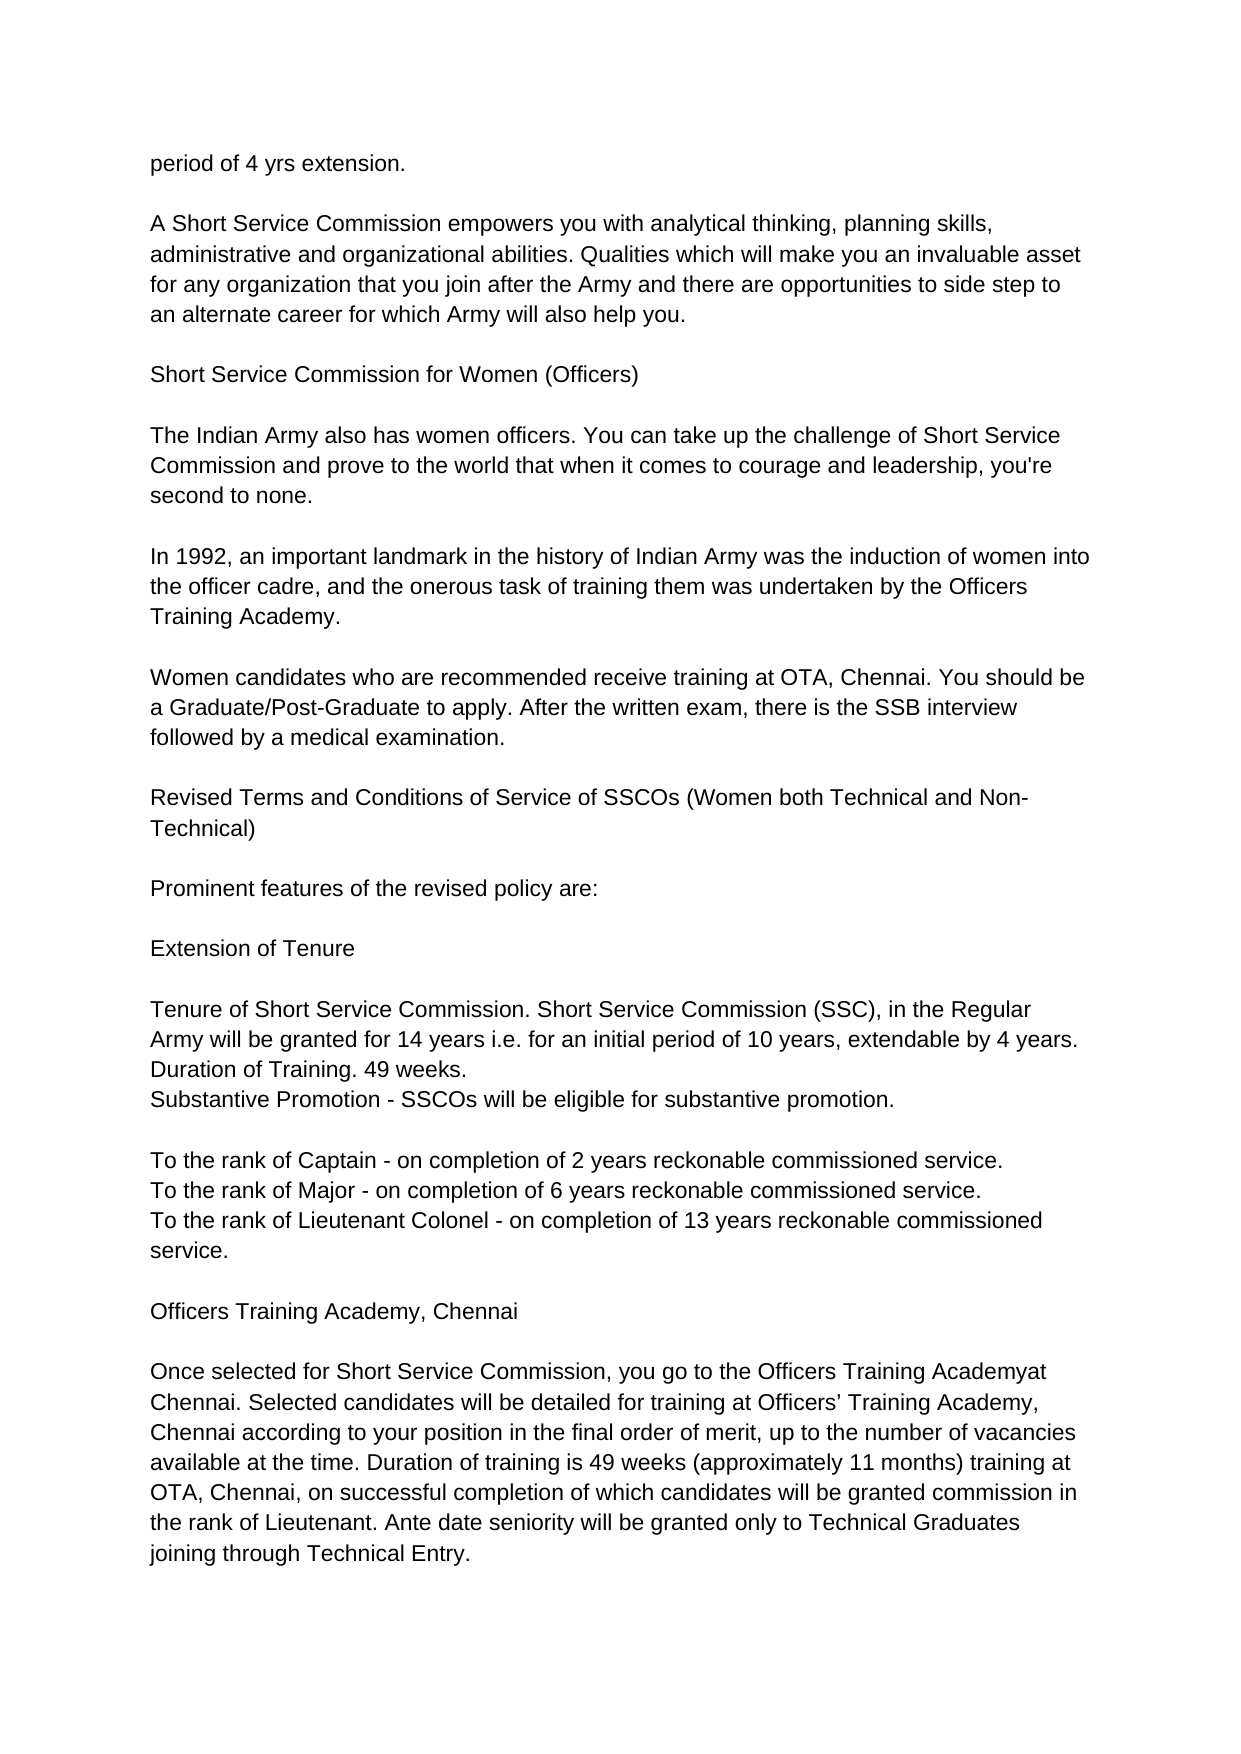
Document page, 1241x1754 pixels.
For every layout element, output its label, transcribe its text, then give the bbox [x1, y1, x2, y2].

text Short Service Commission for Women (Officers) The Indian Army also has women officers. You can take up the challenge of Short Service Commission and prove to the world that when it comes to courage and leadership, you're second to none. In 1992, an important landmark in the history of Indian Army was the induction of women into the officer cadre, and the onerous task of training them was undertaken by the Officers Training Academy. Women candidates who are recommended receive training at OTA, Chennai. You should be a Graduate/Post-Graduate to apply. After the written exam, there is the SSB interview followed by a medical examination. [150, 361, 1090, 750]
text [150, 1298, 1090, 1596]
text Revised Terms and Conditions of Service of SSCOs (Women both Technical and Non-Technical) Prominent features of the revised policy are: Extension of Tenure Tenure of Short Service Commission. Short Service Commission (SSC), in the Regular Army will be granted for 14 years i.e. for an initial period of 10 years, extendable by 4 years. Duration of Training. 49 weeks. Substantive Promotion - SSCOs will be eligible for substantive promotion. To the rank of Captain - on completion of 2 years reckonable commissioned service. To the rank of Major - on completion of 6 years reckonable commissioned service. To the rank of Lieutenant Colonel - on completion of 13 years reckonable commissioned service. [150, 784, 1090, 1264]
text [150, 150, 1090, 327]
